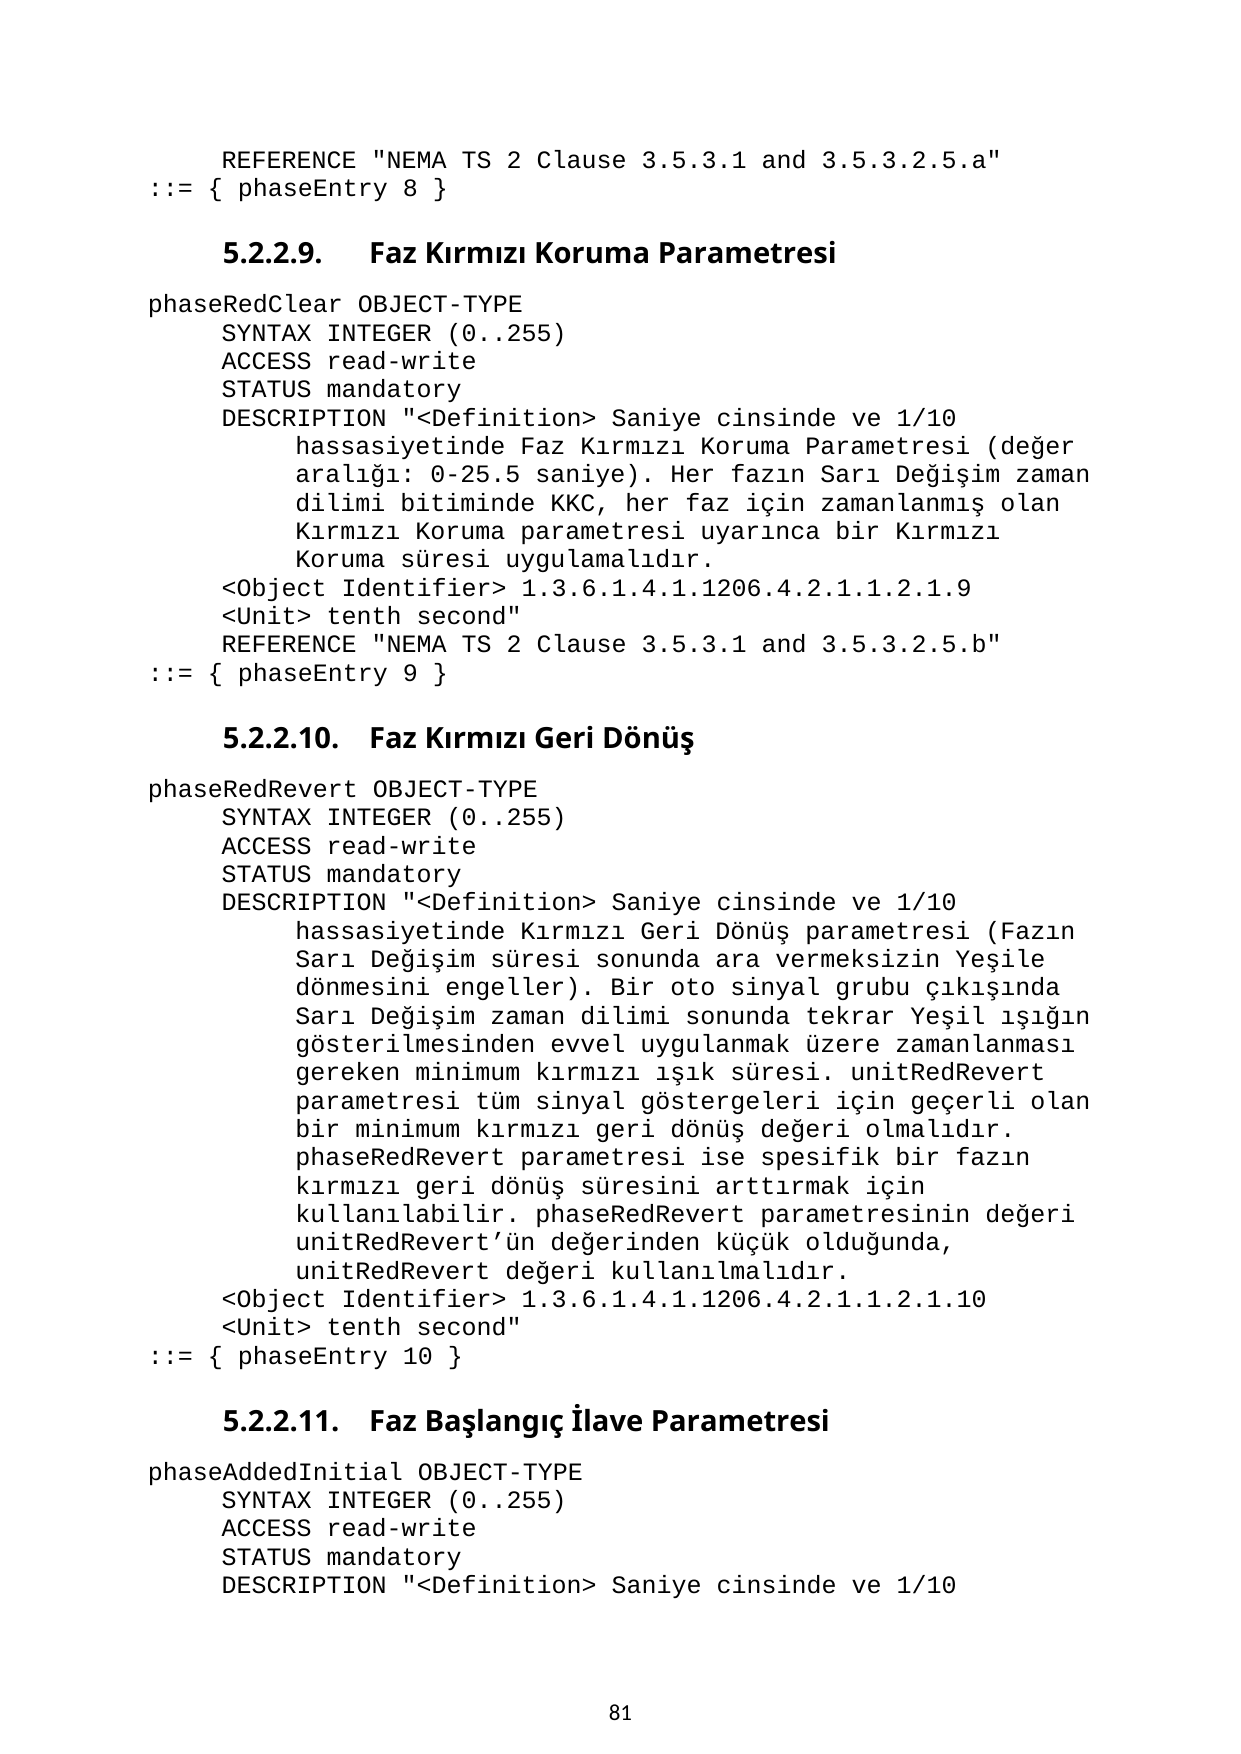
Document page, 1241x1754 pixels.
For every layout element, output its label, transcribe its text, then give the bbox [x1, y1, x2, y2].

text <Unit> tenth second" [221, 604, 1093, 632]
text DESCRIPTION "<Definition> Saniye cinsinde ve 1/10 [221, 890, 1093, 918]
text ::= { phaseEntry 8 } [148, 176, 1093, 204]
text REFERENCE "NEMA TS 2 Clause 3.5.3.1 and 3.5.3.2.5.b" [221, 632, 1093, 660]
text <Object Identifier> 1.3.6.1.4.1.1206.4.2.1.1.2.1.9 [221, 575, 1093, 604]
text DESCRIPTION "<Definition> Saniye cinsinde ve 1/10 [221, 1573, 1093, 1601]
text STATUS mandatory [221, 377, 1093, 405]
text phaseRedRevert OBJECT-TYPE [148, 777, 1093, 805]
text SYNTAX INTEGER (0..255) [221, 1488, 1093, 1516]
text ::= { phaseEntry 10 } [148, 1343, 1093, 1372]
text phaseRedClear OBJECT-TYPE [148, 292, 1093, 320]
subtitle Faz Başlangıç İlave Parametresi [223, 1400, 1093, 1439]
text STATUS mandatory [221, 862, 1093, 890]
text ACCESS read-write [221, 833, 1093, 862]
text DESCRIPTION "<Definition> Saniye cinsinde ve 1/10 [221, 405, 1093, 434]
text <Object Identifier> 1.3.6.1.4.1.1206.4.2.1.1.2.1.10 [221, 1287, 1093, 1315]
text phaseAddedInitial OBJECT-TYPE [148, 1459, 1093, 1488]
text REFERENCE "NEMA TS 2 Clause 3.5.3.1 and 3.5.3.2.5.a" [221, 148, 1093, 176]
subtitle Faz Kırmızı Koruma Parametresi [223, 233, 1093, 272]
text hassasiyetinde Kırmızı Geri Dönüş parametresi (Fazın Sarı Değişim süresi sonunda ara vermeksizin Yeşile dönmesini engeller). Bir oto sinyal grubu çıkışında Sarı Değişim zaman dilimi sonunda tekrar Yeşil ışığın gösterilmesinden evvel uygulanmak üzere zamanlanması gereken minimum kırmızı ışık süresi. unitRedRevert parametresi tüm sinyal göstergeleri için geçerli olan bir minimum kırmızı geri dönüş değeri olmalıdır. phaseRedRevert parametresi ise spesifik bir fazın kırmızı geri dönüş süresini arttırmak için kullanılabilir. phaseRedRevert parametresinin değeri unitRedRevert’ün değerinden küçük olduğunda, unitRedRevert değeri kullanılmalıdır. [295, 918, 1093, 1287]
text ACCESS read-write [221, 1516, 1093, 1544]
text SYNTAX INTEGER (0..255) [221, 805, 1093, 833]
text ACCESS read-write [221, 349, 1093, 377]
text hassasiyetinde Faz Kırmızı Koruma Parametresi (değer aralığı: 0-25.5 saniye). Her fazın Sarı Değişim zaman dilimi bitiminde KKC, her faz için zamanlanmış olan Kırmızı Koruma parametresi uyarınca bir Kırmızı Koruma süresi uygulamalıdır. [295, 434, 1093, 575]
subtitle Faz Kırmızı Geri Dönüş [223, 717, 1093, 757]
text SYNTAX INTEGER (0..255) [221, 320, 1093, 349]
text ::= { phaseEntry 9 } [148, 660, 1093, 689]
text STATUS mandatory [221, 1544, 1093, 1573]
text <Unit> tenth second" [221, 1315, 1093, 1343]
